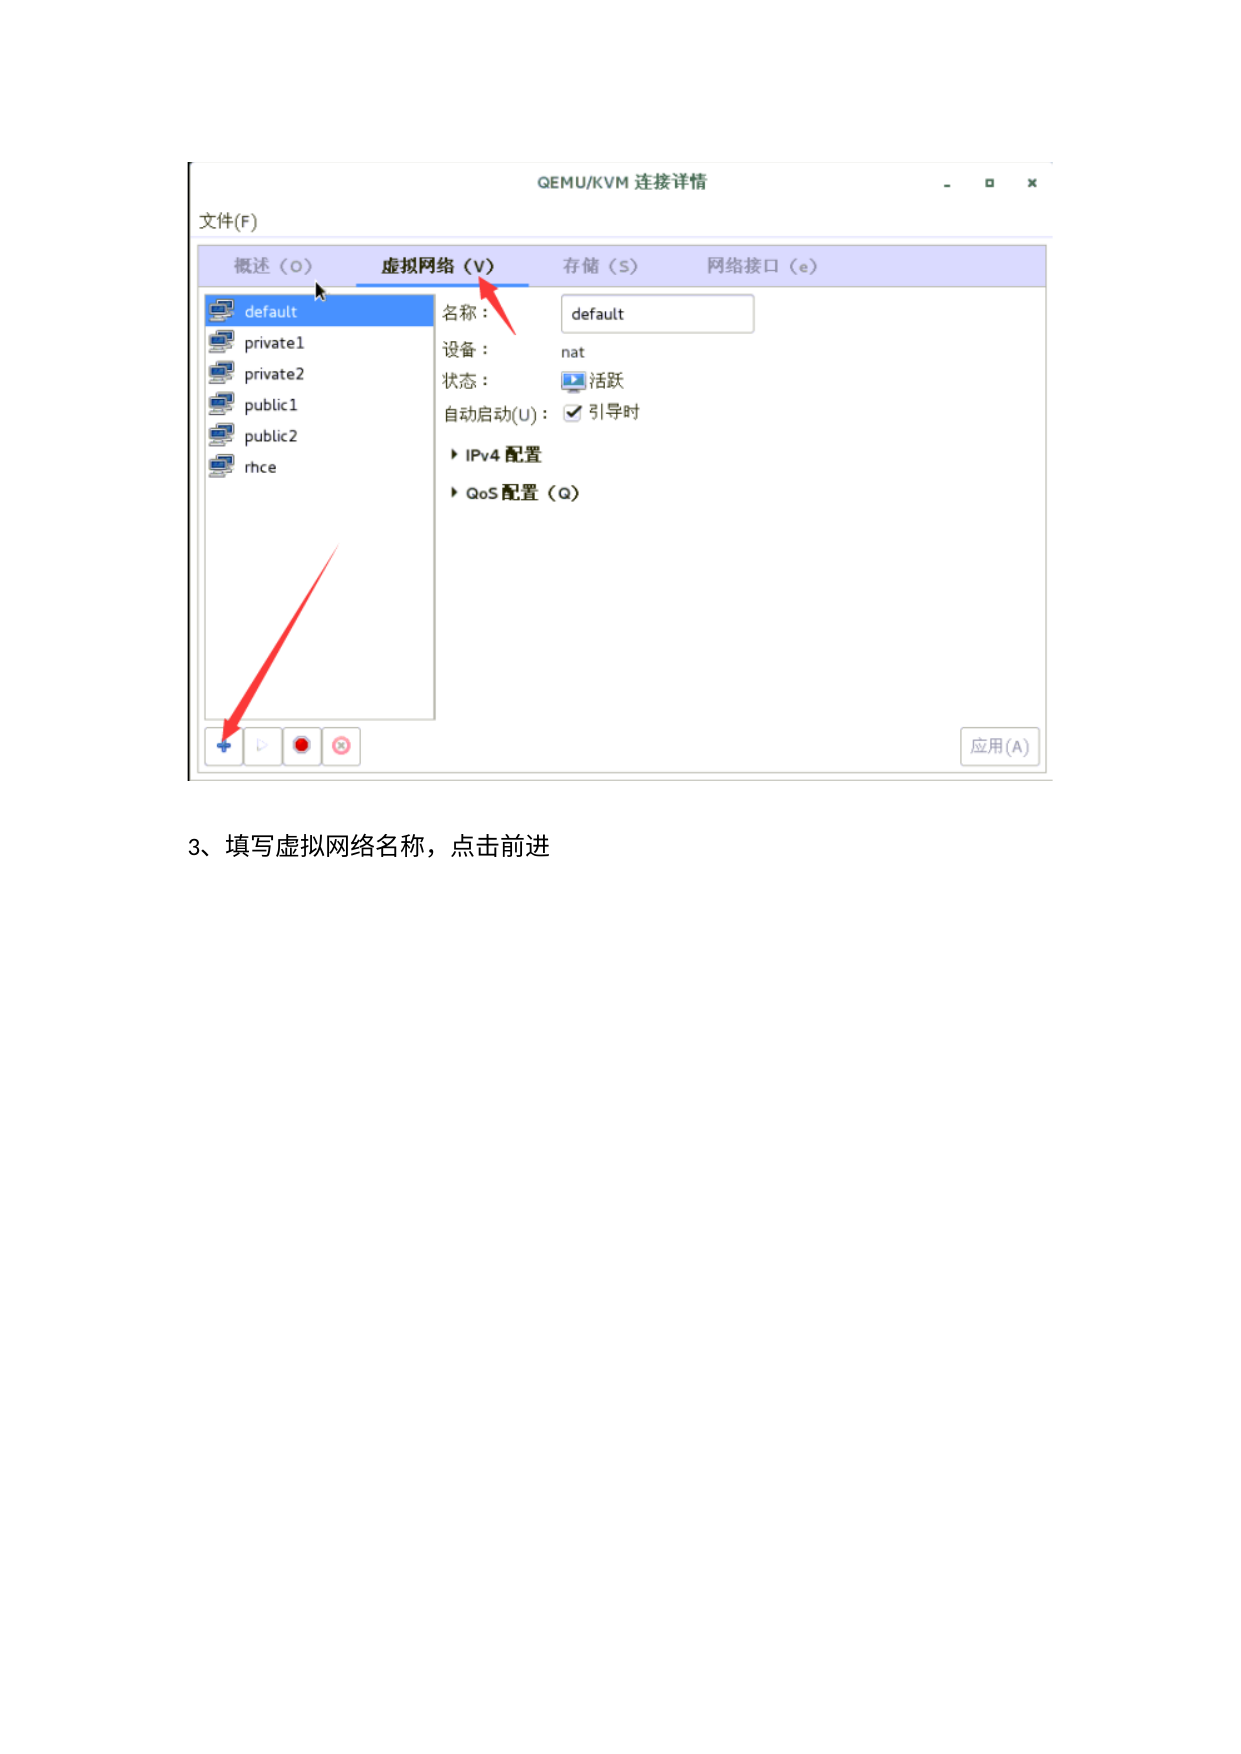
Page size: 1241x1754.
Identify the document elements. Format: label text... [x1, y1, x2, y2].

text 3、填写虚拟网络名称，点击前进 [187, 812, 1053, 877]
picture [187, 162, 1053, 781]
